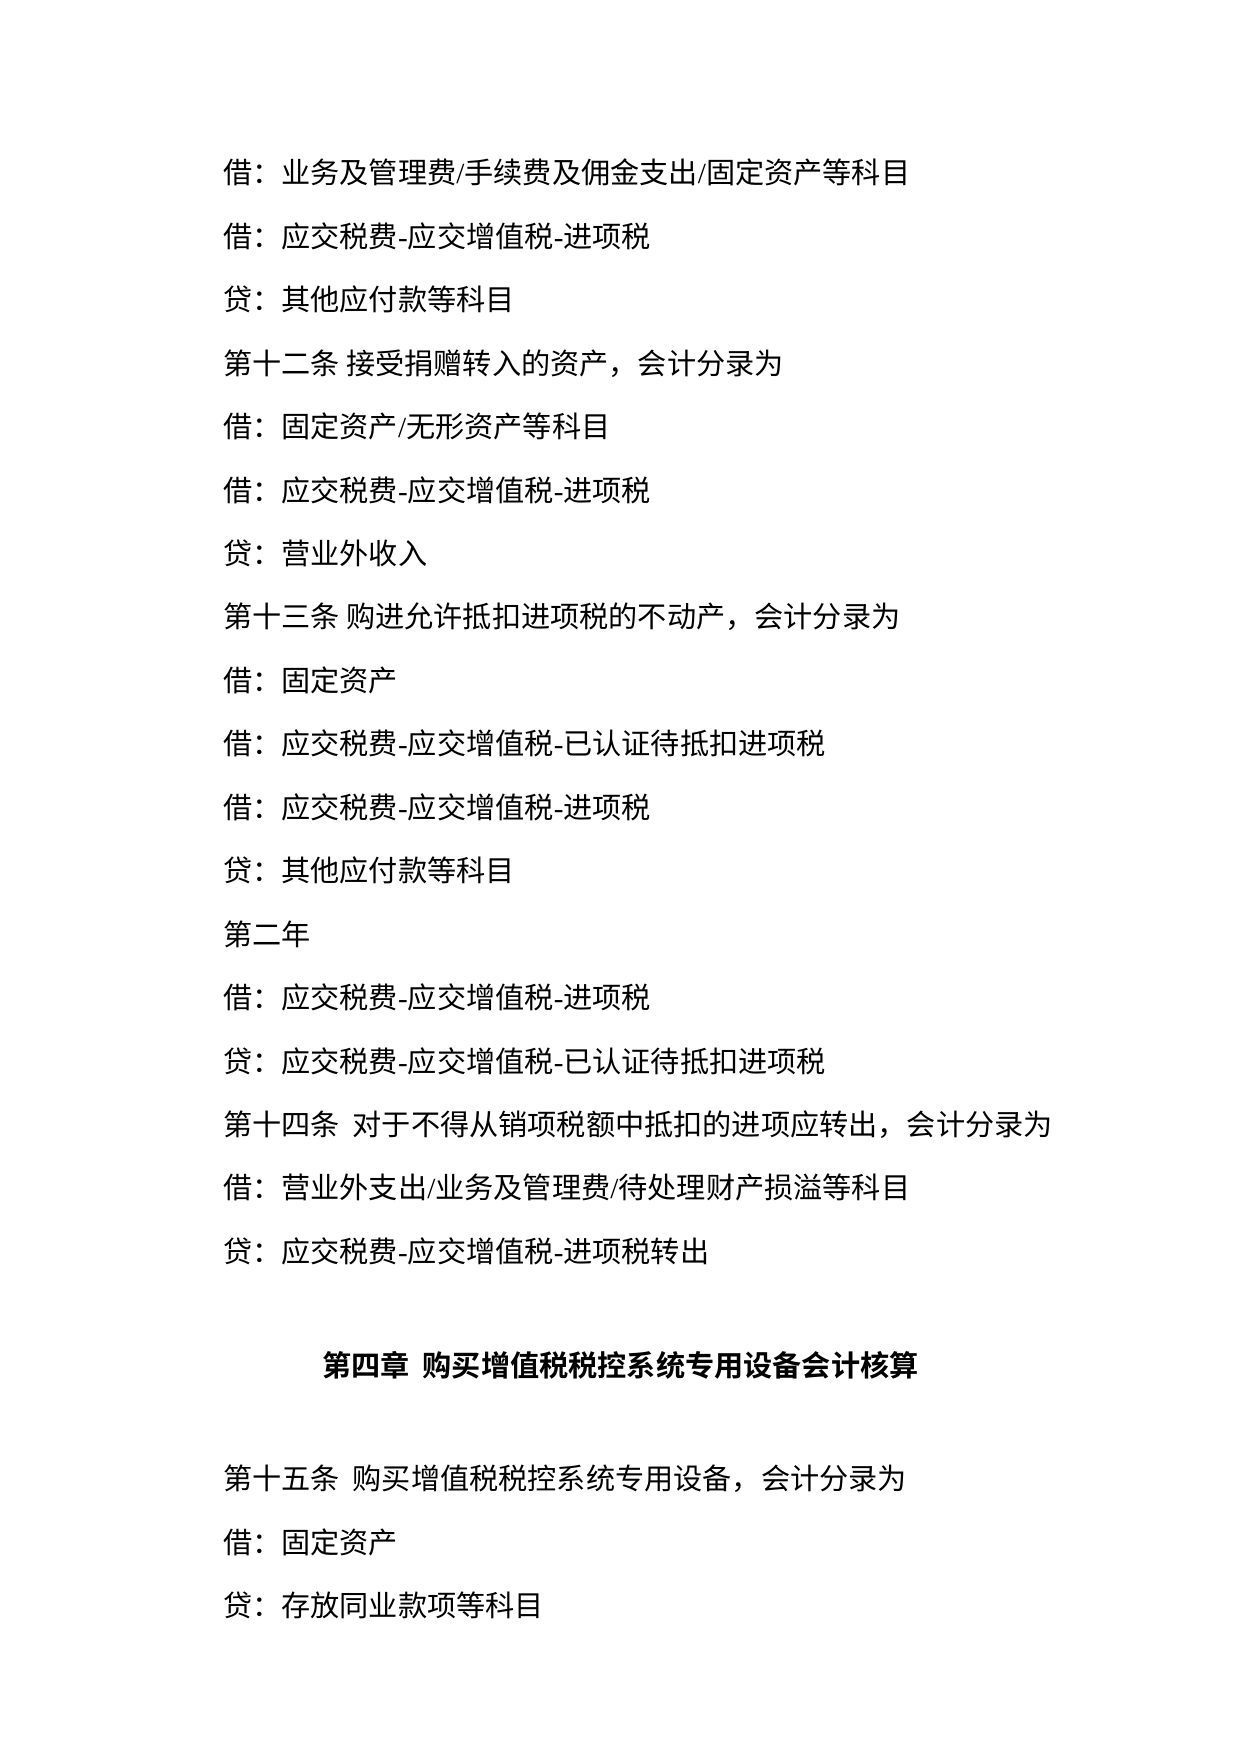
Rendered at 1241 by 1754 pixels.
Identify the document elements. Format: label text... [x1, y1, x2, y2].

text 贷：其他应付款等科目 [164, 848, 1076, 890]
text 借：应交税费-应交增值税-进项税 [164, 784, 1076, 827]
text 第十二条 接受捐赠转入的资产，会计分录为 [164, 340, 1076, 383]
text 借：固定资产/无形资产等科目 [164, 404, 1076, 446]
text 贷：应交税费-应交增值税-进项税转出 [164, 1228, 1076, 1271]
text 借：固定资产 [164, 1519, 1076, 1562]
text 第十三条 购进允许抵扣进项税的不动产，会计分录为 [164, 594, 1076, 636]
text 贷：营业外收入 [164, 531, 1076, 573]
text 借：应交税费-应交增值税-进项税 [164, 213, 1076, 256]
text 第十四条 对于不得从销项税额中抵扣的进项应转出，会计分录为 [164, 1102, 1076, 1144]
text 贷：应交税费-应交增值税-已认证待抵扣进项税 [164, 1038, 1076, 1080]
text 第四章 购买增值税税控系统专用设备会计核算 [164, 1342, 1076, 1384]
text 借：应交税费-应交增值税-已认证待抵扣进项税 [164, 721, 1076, 763]
text 借：应交税费-应交增值税-进项税 [164, 467, 1076, 509]
text 借：固定资产 [164, 657, 1076, 700]
text 借：应交税费-应交增值税-进项税 [164, 975, 1076, 1017]
text 第二年 [164, 911, 1076, 953]
text 借：营业外支出/业务及管理费/待处理财产损溢等科目 [164, 1165, 1076, 1207]
text 第十五条 购买增值税税控系统专用设备，会计分录为 [164, 1456, 1076, 1498]
text 贷：其他应付款等科目 [164, 277, 1076, 319]
text 借：业务及管理费/手续费及佣金支出/固定资产等科目 [164, 150, 1076, 192]
text 贷：存放同业款项等科目 [164, 1583, 1076, 1625]
